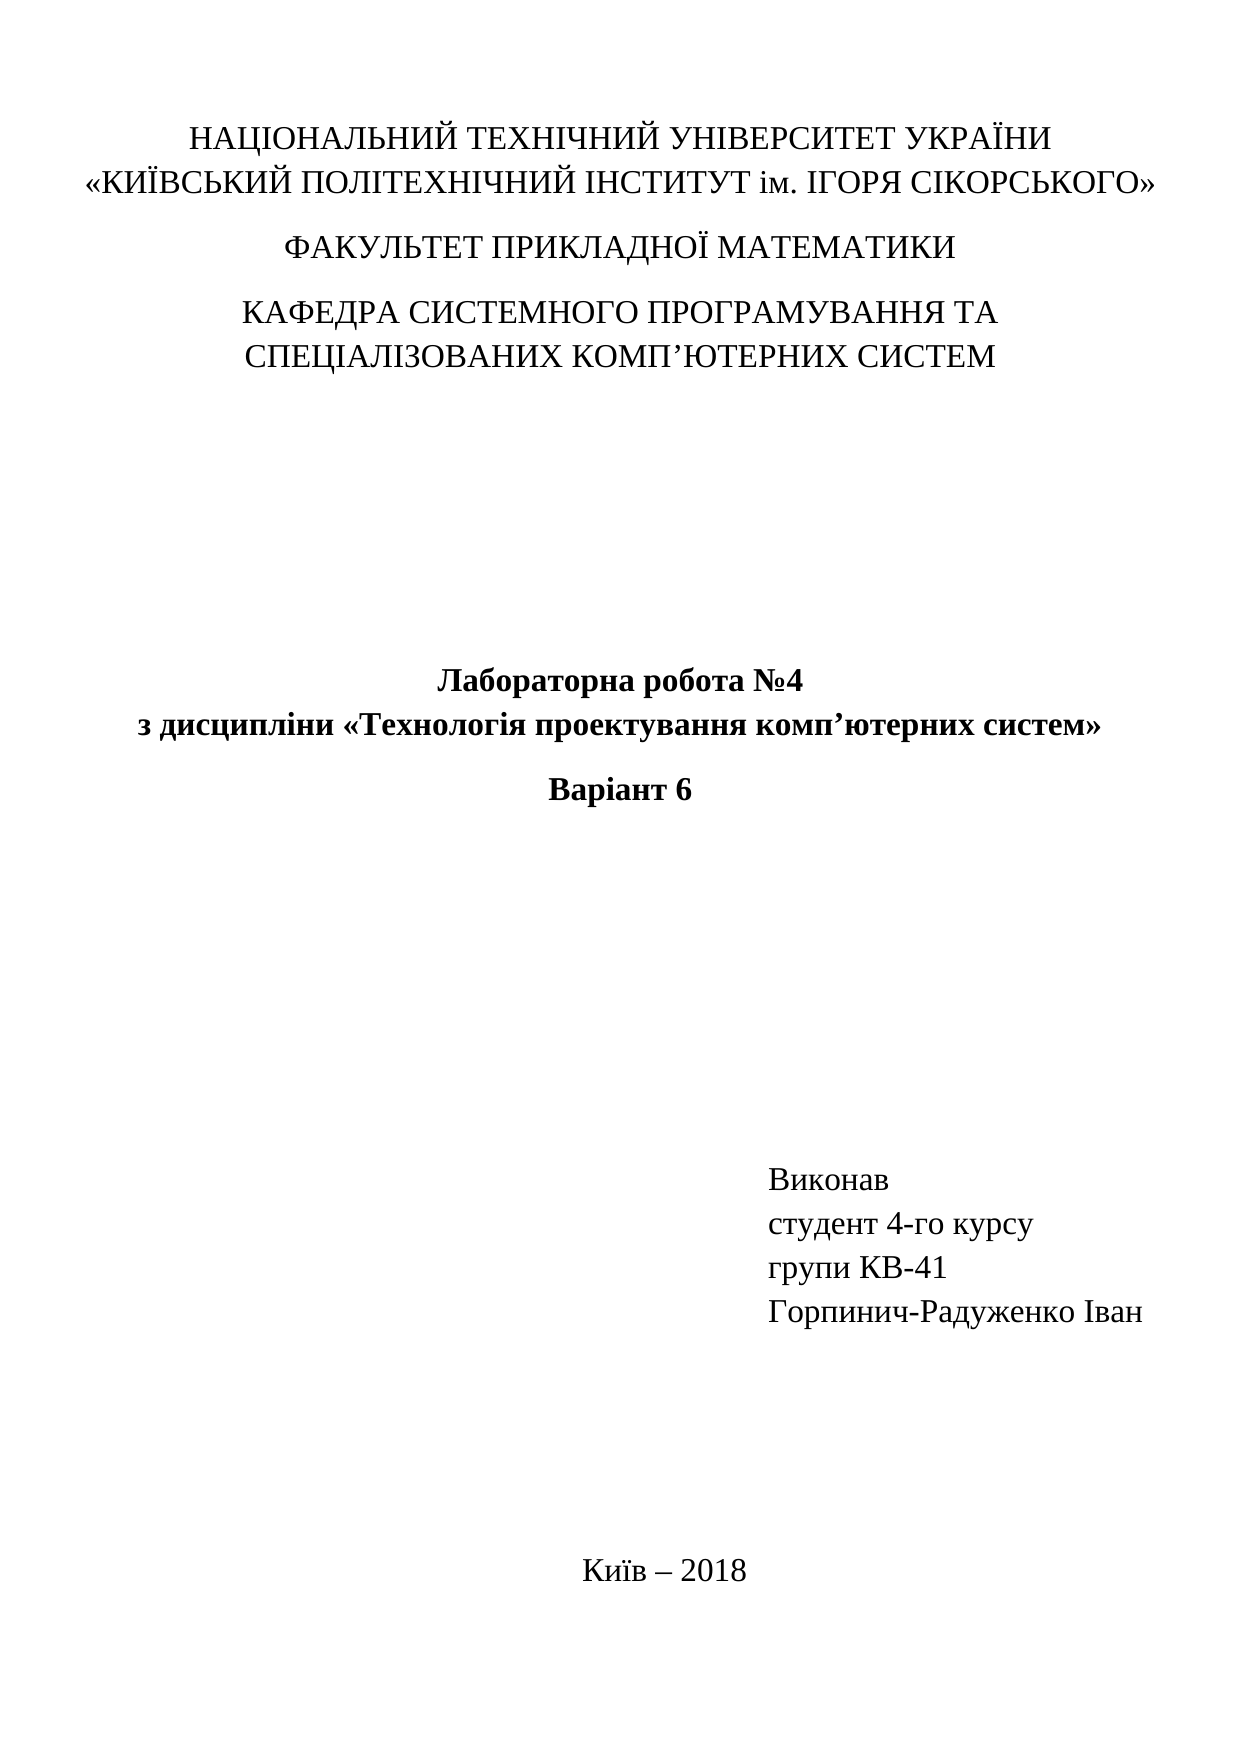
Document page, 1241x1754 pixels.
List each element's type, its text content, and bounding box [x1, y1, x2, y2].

text КАФЕДРА СИСТЕМНОГО ПРОГРАМУВАННЯ ТА СПЕЦІАЛІЗОВАНИХ КОМП’ЮТЕРНИХ СИСТЕМ [88, 292, 1152, 374]
text Виконав студент 4-го курсу групи КВ-41 Горпинич-Радуженко Іван [768, 1159, 1152, 1329]
text Лабораторна робота №4 з дисципліни «Технологія проектування комп’ютерних систем» [88, 661, 1152, 743]
text Варіант 6 [88, 769, 1152, 808]
text НАЦІОНАЛЬНИЙ ТЕХНІЧНИЙ УНІВЕРСИТЕТ УКРАЇНИ «КИЇВСЬКИЙ ПОЛІТЕХНІЧНИЙ ІНСТИТУТ ім. ІГОРЯ СІКОРСЬКОГО» [59, 118, 1181, 201]
text Київ – 2018 [177, 1551, 1152, 1589]
text ФАКУЛЬТЕТ ПРИКЛАДНОЇ МАТЕМАТИКИ [88, 227, 1152, 265]
